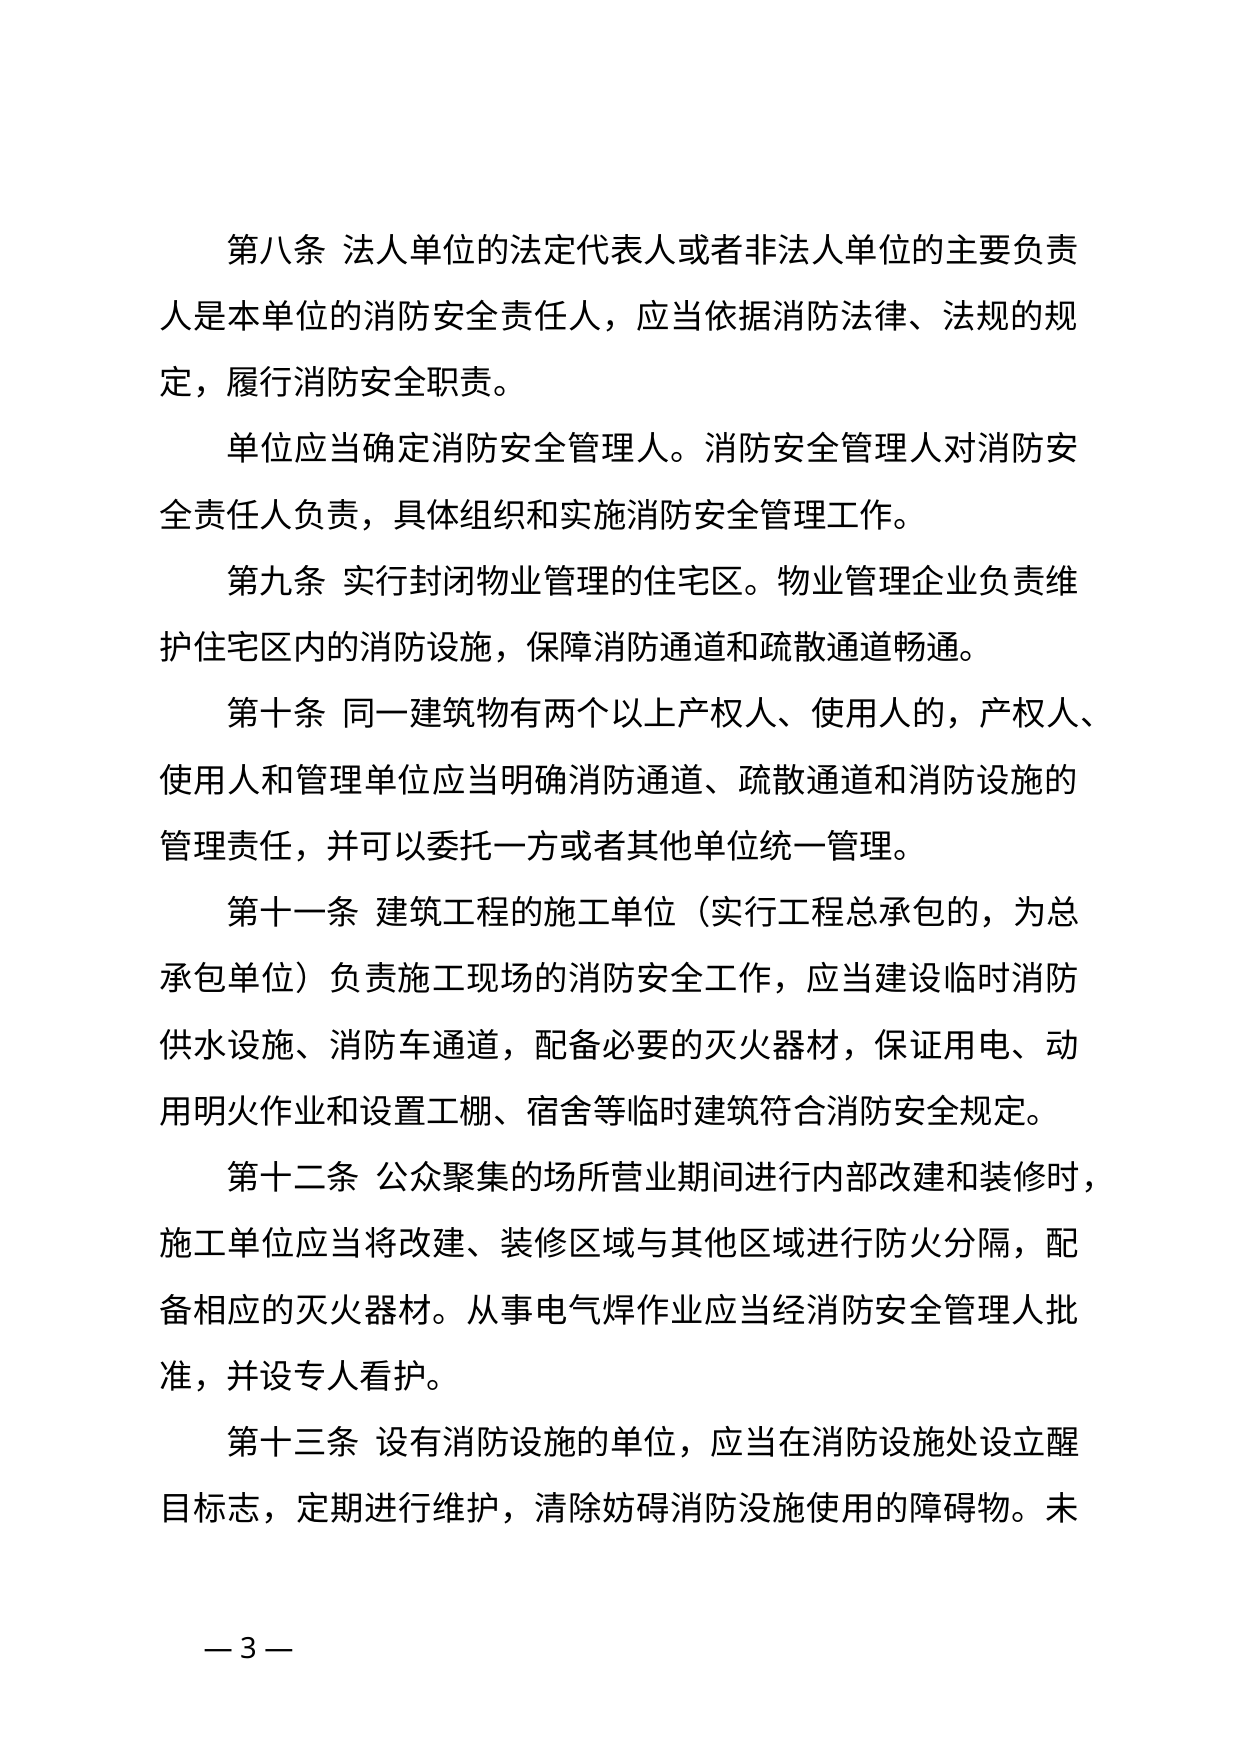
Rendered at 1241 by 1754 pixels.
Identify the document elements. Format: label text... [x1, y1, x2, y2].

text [159, 1407, 1081, 1539]
text 第十条 同一建筑物有两个以上产权人、使用人的，产权人、使用人和管理单位应当明确消防通道、疏散通道和消防设施的管理责任，并可以委托一方或者其他单位统一管理。 [159, 678, 1081, 877]
text 单位应当确定消防安全管理人。消防安全管理人对消防安全责任人负责，具体组织和实施消防安全管理工作。 [159, 413, 1081, 546]
text 第八条 法人单位的法定代表人或者非法人单位的主要负责人是本单位的消防安全责任人，应当依据消防法律、法规的规定，履行消防安全职责。 [159, 214, 1081, 413]
text 第十一条 建筑工程的施工单位（实行工程总承包的，为总承包单位）负责施工现场的消防安全工作，应当建设临时消防供水设施、消防车通道，配备必要的灭火器材，保证用电、动用明火作业和设置工棚、宿舍等临时建筑符合消防安全规定。 [159, 877, 1081, 1142]
text 第十二条 公众聚集的场所营业期间进行内部改建和装修时，施工单位应当将改建、装修区域与其他区域进行防火分隔，配备相应的灭火器材。从事电气焊作业应当经消防安全管理人批准，并设专人看护。 [159, 1142, 1081, 1407]
text 第九条 实行封闭物业管理的住宅区。物业管理企业负责维护住宅区内的消防设施，保障消防通道和疏散通道畅通。 [159, 546, 1081, 678]
